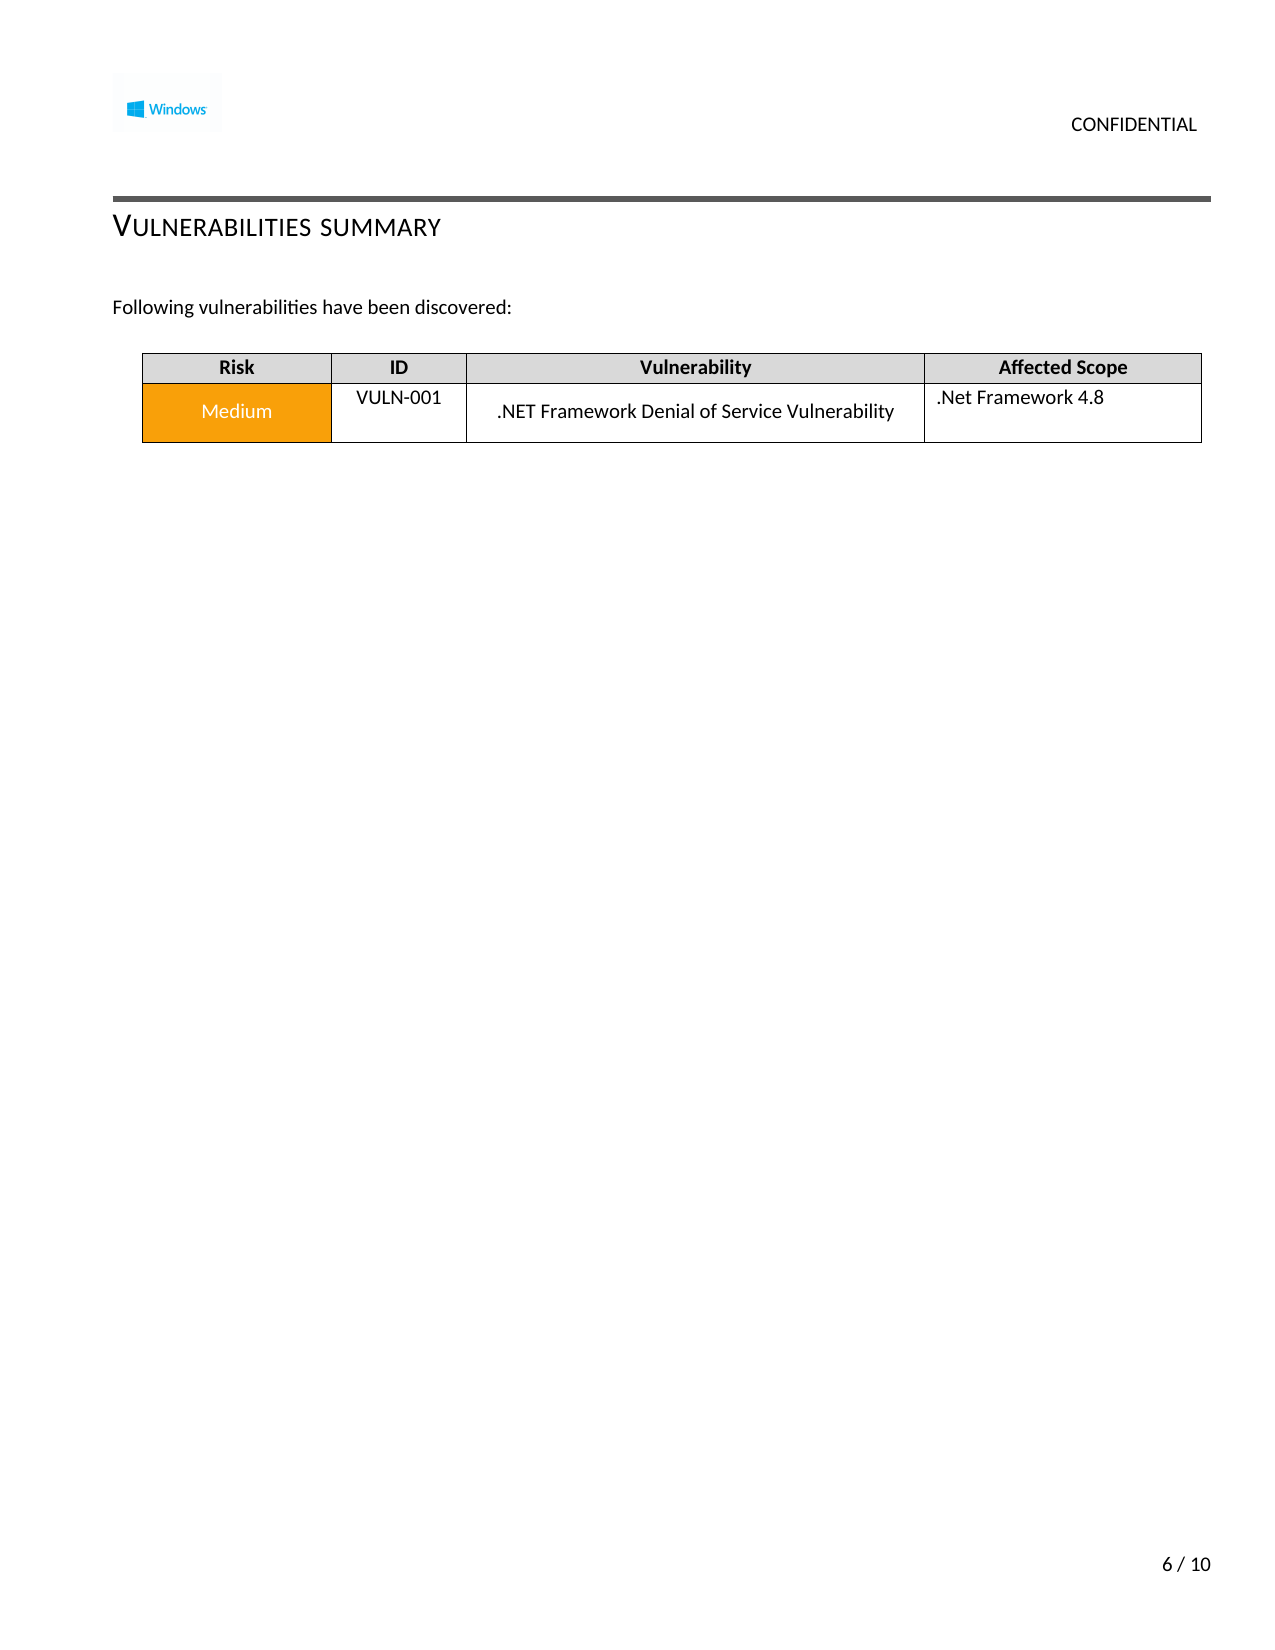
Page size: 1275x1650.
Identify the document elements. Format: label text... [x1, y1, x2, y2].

picture [112, 73, 222, 132]
table_header Affected Scope [925, 354, 1201, 383]
table_header Vulnerability [467, 354, 924, 383]
table_header ID [332, 354, 466, 383]
subtitle Vulnerabilities summary [112, 197, 1211, 244]
table_cell Medium [143, 384, 331, 442]
table_cell .Net Framework 4.8 [925, 384, 1201, 442]
text Following vulnerabilities have been discovered: [112, 294, 1211, 320]
table_cell .NET Framework Denial of Service Vulnerability [467, 384, 924, 442]
table_cell VULN-001 [332, 384, 466, 442]
table_header Risk [143, 354, 331, 383]
